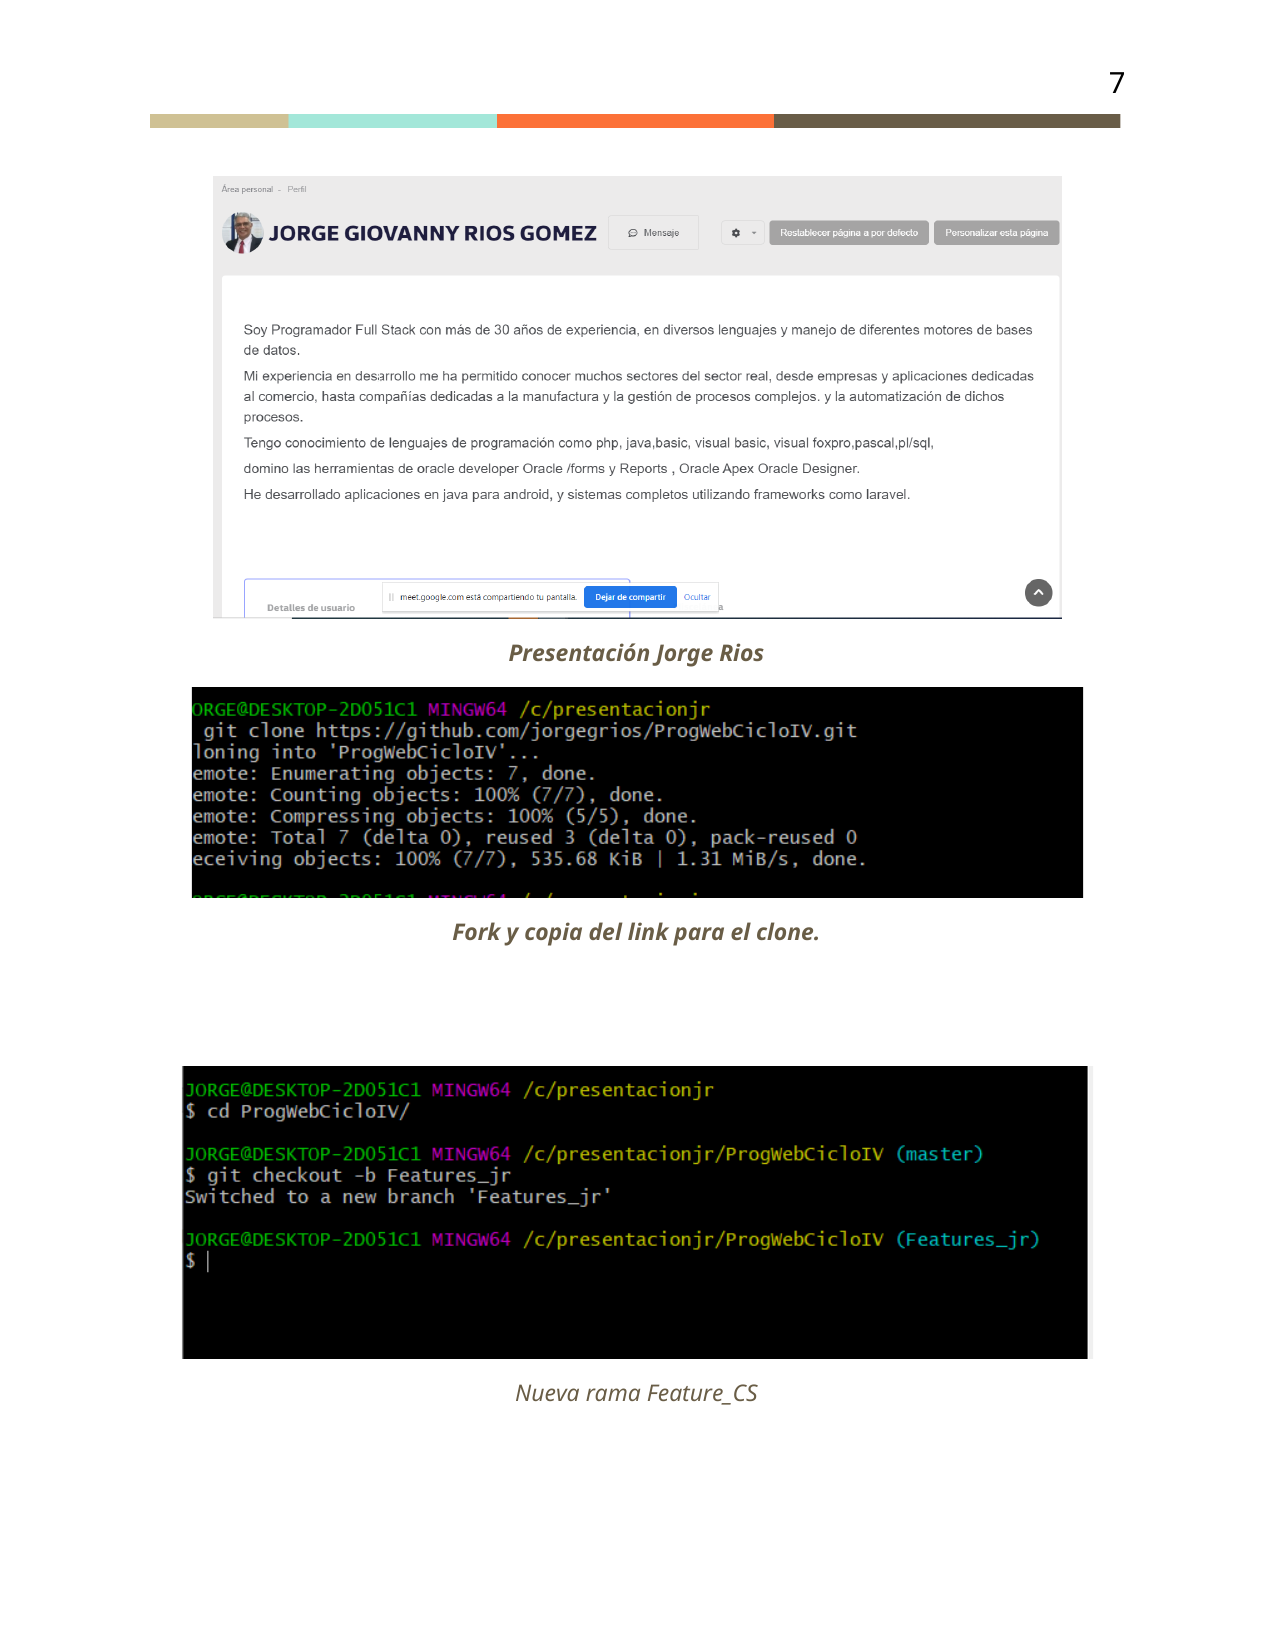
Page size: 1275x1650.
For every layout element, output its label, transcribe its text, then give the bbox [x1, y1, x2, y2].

text Presentación Jorge Rios [150, 637, 1125, 668]
text Fork y copia del link para el clone. [150, 916, 1125, 947]
picture [191, 687, 1084, 898]
picture [213, 172, 1062, 619]
text Nueva rama Feature_CS [150, 1377, 1125, 1408]
picture [181, 1066, 1094, 1359]
picture [150, 114, 1121, 128]
